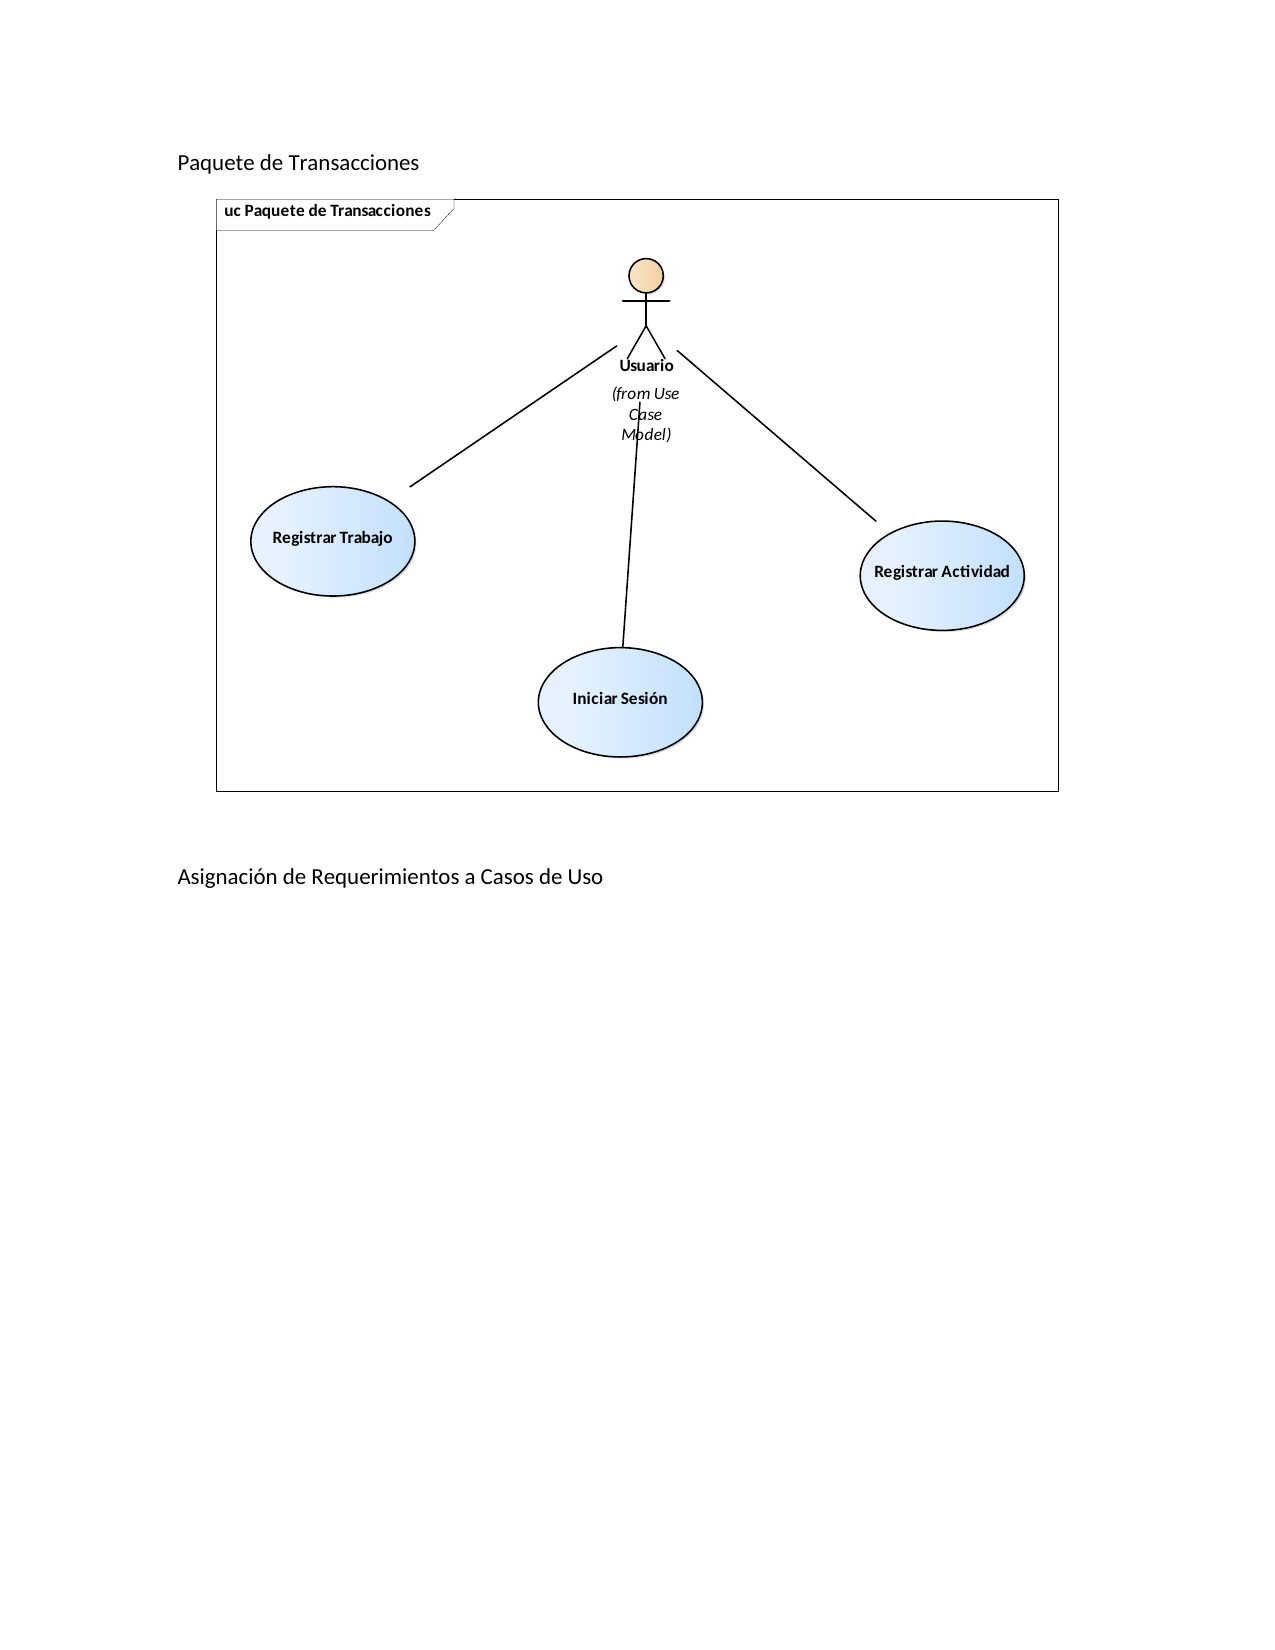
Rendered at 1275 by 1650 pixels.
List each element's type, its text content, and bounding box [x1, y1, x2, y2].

text Asignación de Requerimientos a Casos de Uso [177, 862, 1098, 890]
text Paquete de Transacciones [177, 148, 1098, 176]
